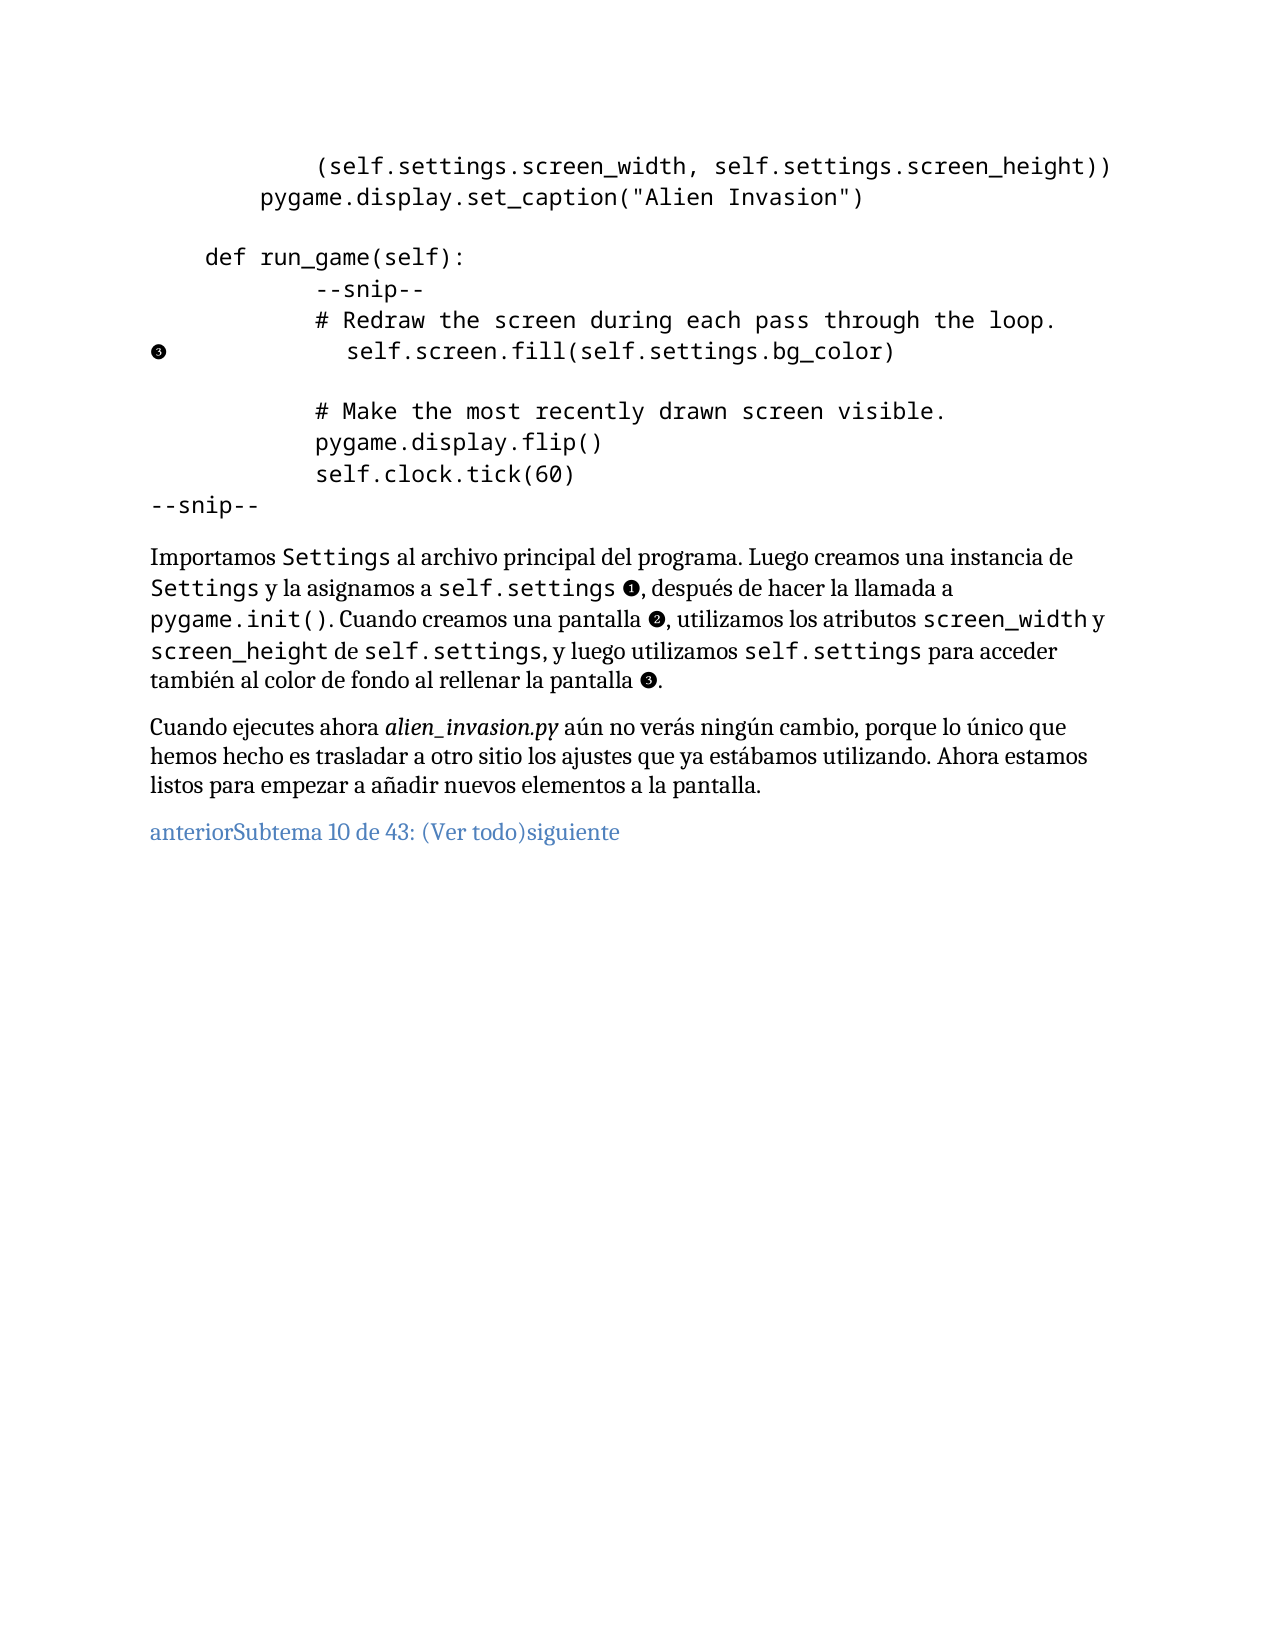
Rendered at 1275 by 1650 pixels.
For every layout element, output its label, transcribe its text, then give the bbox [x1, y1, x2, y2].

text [150, 150, 1125, 520]
text Cuando ejecutes ahora alien_invasion.py aún no verás ningún cambio, porque lo único que hemos hecho es trasladar a otro sitio los ajustes que ya estábamos utilizando. Ahora estamos listos para empezar a añadir nuevos elementos a la pantalla. [150, 713, 1125, 799]
text Importamos Settings al archivo principal del programa. Luego creamos una instancia de Settings y la asignamos a self.settings ❶, después de hacer la llamada a pygame.init(). Cuando creamos una pantalla ❷, utilizamos los atributos screen_width y screen_height de self.settings, y luego utilizamos self.settings para acceder también al color de fondo al rellenar la pantalla ❸. [150, 541, 1125, 694]
text anteriorSubtema 10 de 43: (Ver todo)siguiente [150, 818, 1125, 876]
